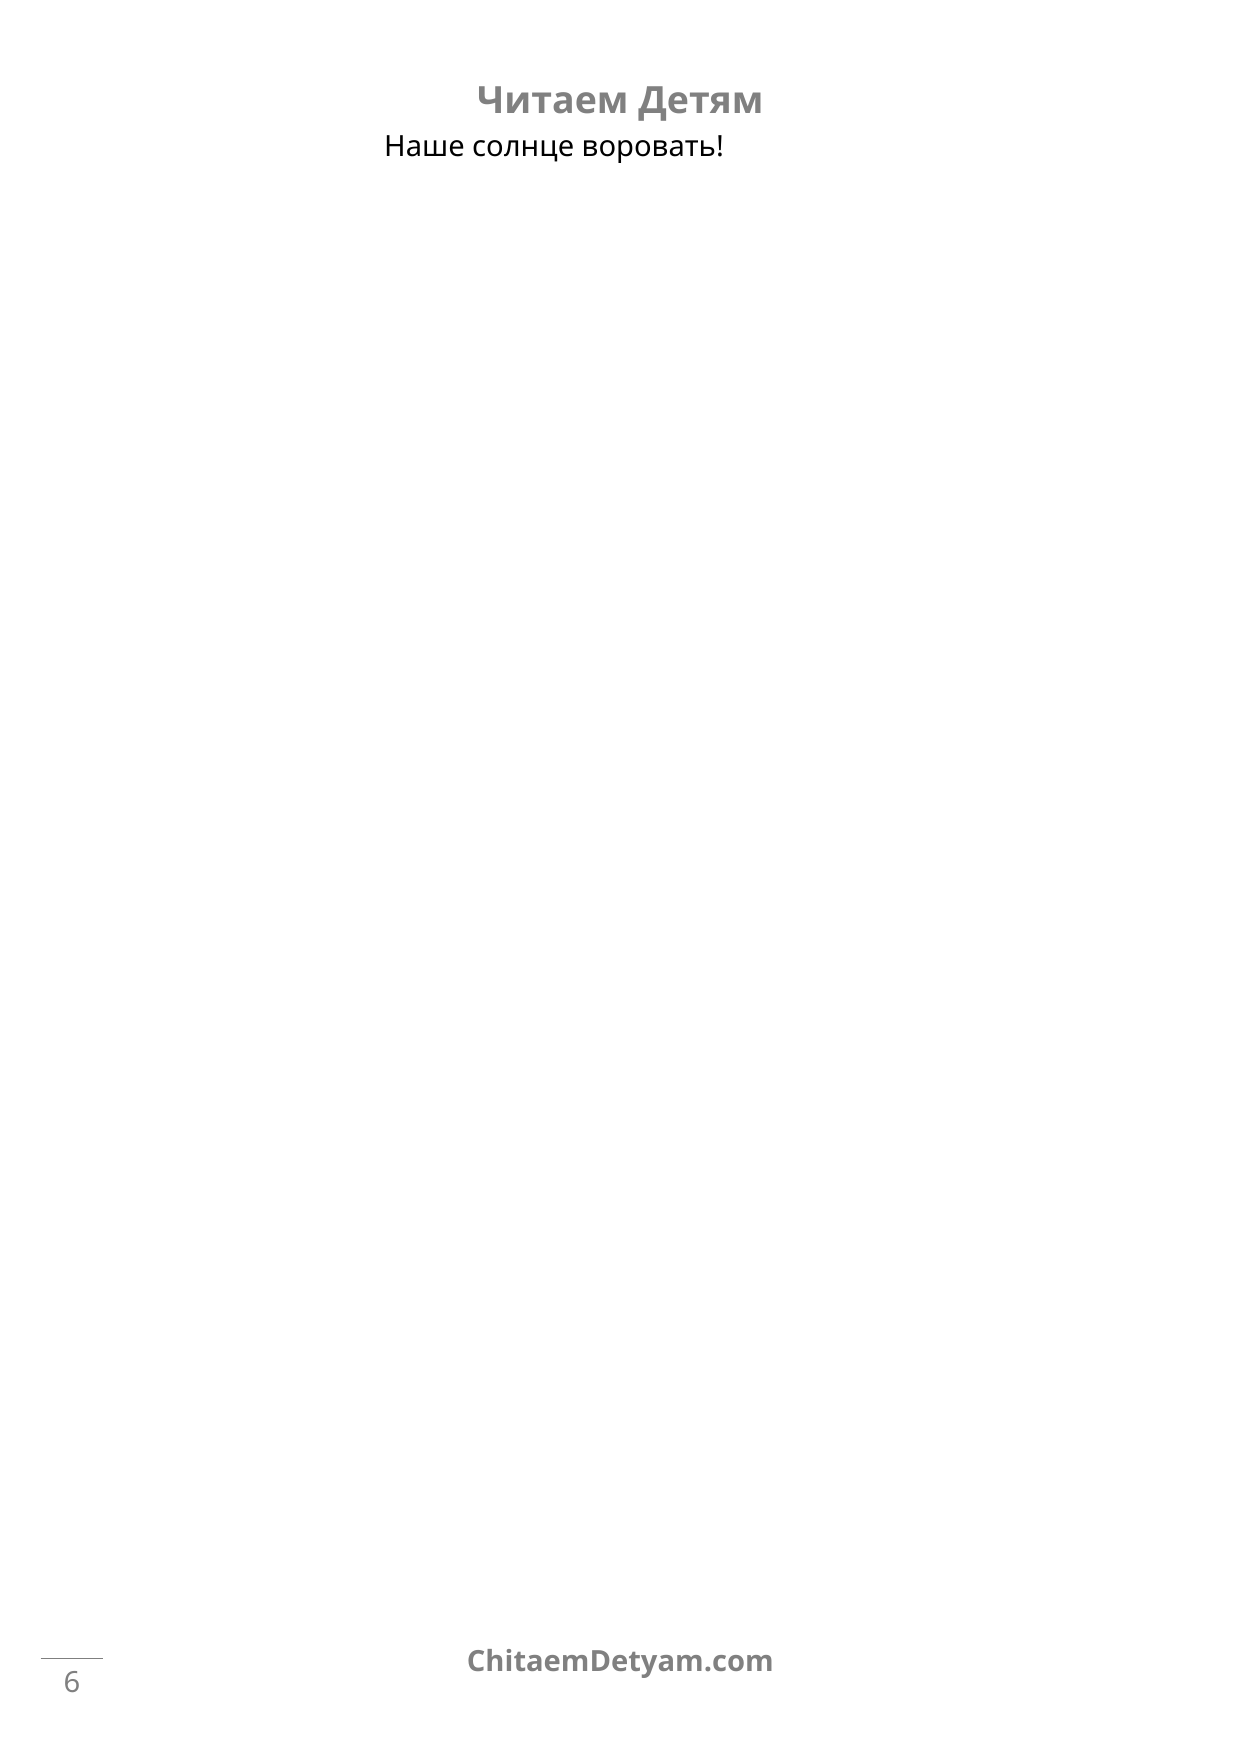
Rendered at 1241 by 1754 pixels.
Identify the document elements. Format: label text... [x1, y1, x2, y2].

text Наше солнце воровать! [384, 125, 1122, 164]
